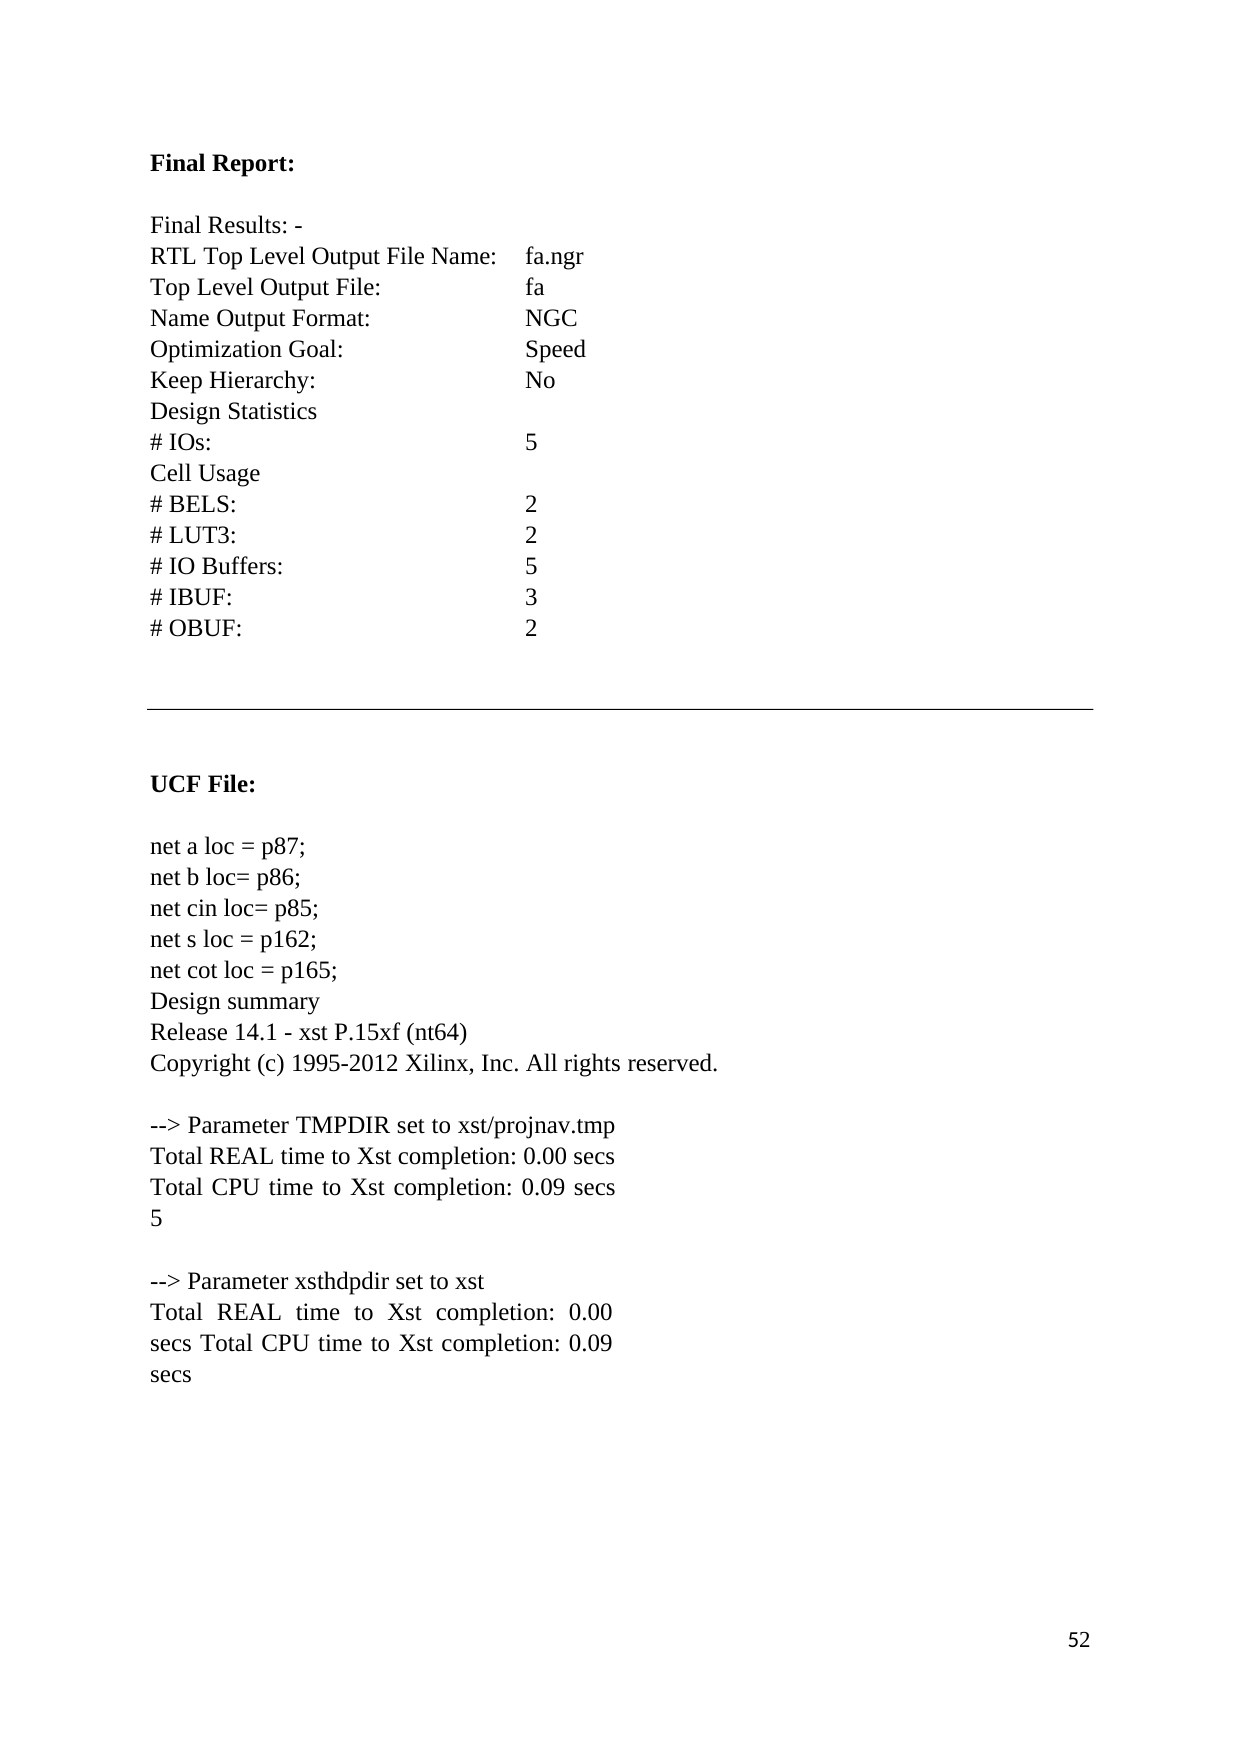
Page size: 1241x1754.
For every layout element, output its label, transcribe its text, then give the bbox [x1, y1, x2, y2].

text Design summary [150, 986, 338, 1015]
text Name Output Format: NGC [150, 303, 1105, 332]
text Final Results: - [150, 210, 1105, 239]
text net a loc = p87; net b loc= p86; net cin loc= p85; net s loc = p162; [150, 831, 321, 953]
text # OBUF: 2 [150, 613, 1105, 642]
text Design Statistics [150, 396, 1105, 425]
text RTL Top Level Output File Name: fa.ngr Top Level Output File: fa [150, 241, 584, 301]
subtitle Final Report: [150, 148, 1105, 177]
text Release 14.1 - xst P.15xf (nt64) [150, 1017, 1105, 1046]
text # BELS: 2 [150, 489, 1105, 518]
text Cell Usage [150, 458, 1105, 487]
subtitle UCF File: [150, 769, 1105, 798]
text # IOs: 5 [150, 427, 1105, 456]
text --> Parameter xsthdpdir set to xst [150, 1266, 1105, 1294]
text # IO Buffers: 5 [150, 551, 1105, 580]
text Optimization Goal: Speed [150, 334, 1105, 363]
text --> Parameter TMPDIR set to xst/projnav.tmp Total REAL time to Xst completion: 0.00 secs Total CPU time to Xst completion: 0.09 secs 5 [150, 1110, 616, 1232]
text # IBUF: 3 [150, 582, 1105, 611]
text # LUT3: 2 [150, 520, 1105, 549]
text Copyright (c) 1995-2012 Xilinx, Inc. All rights reserved. [150, 1048, 1105, 1077]
text net cot loc = p165; [150, 956, 338, 984]
text Keep Hierarchy: No [150, 365, 1105, 394]
text Total REAL time to Xst completion: 0.00 secs Total CPU time to Xst completion: 0.09 secs [150, 1297, 613, 1388]
